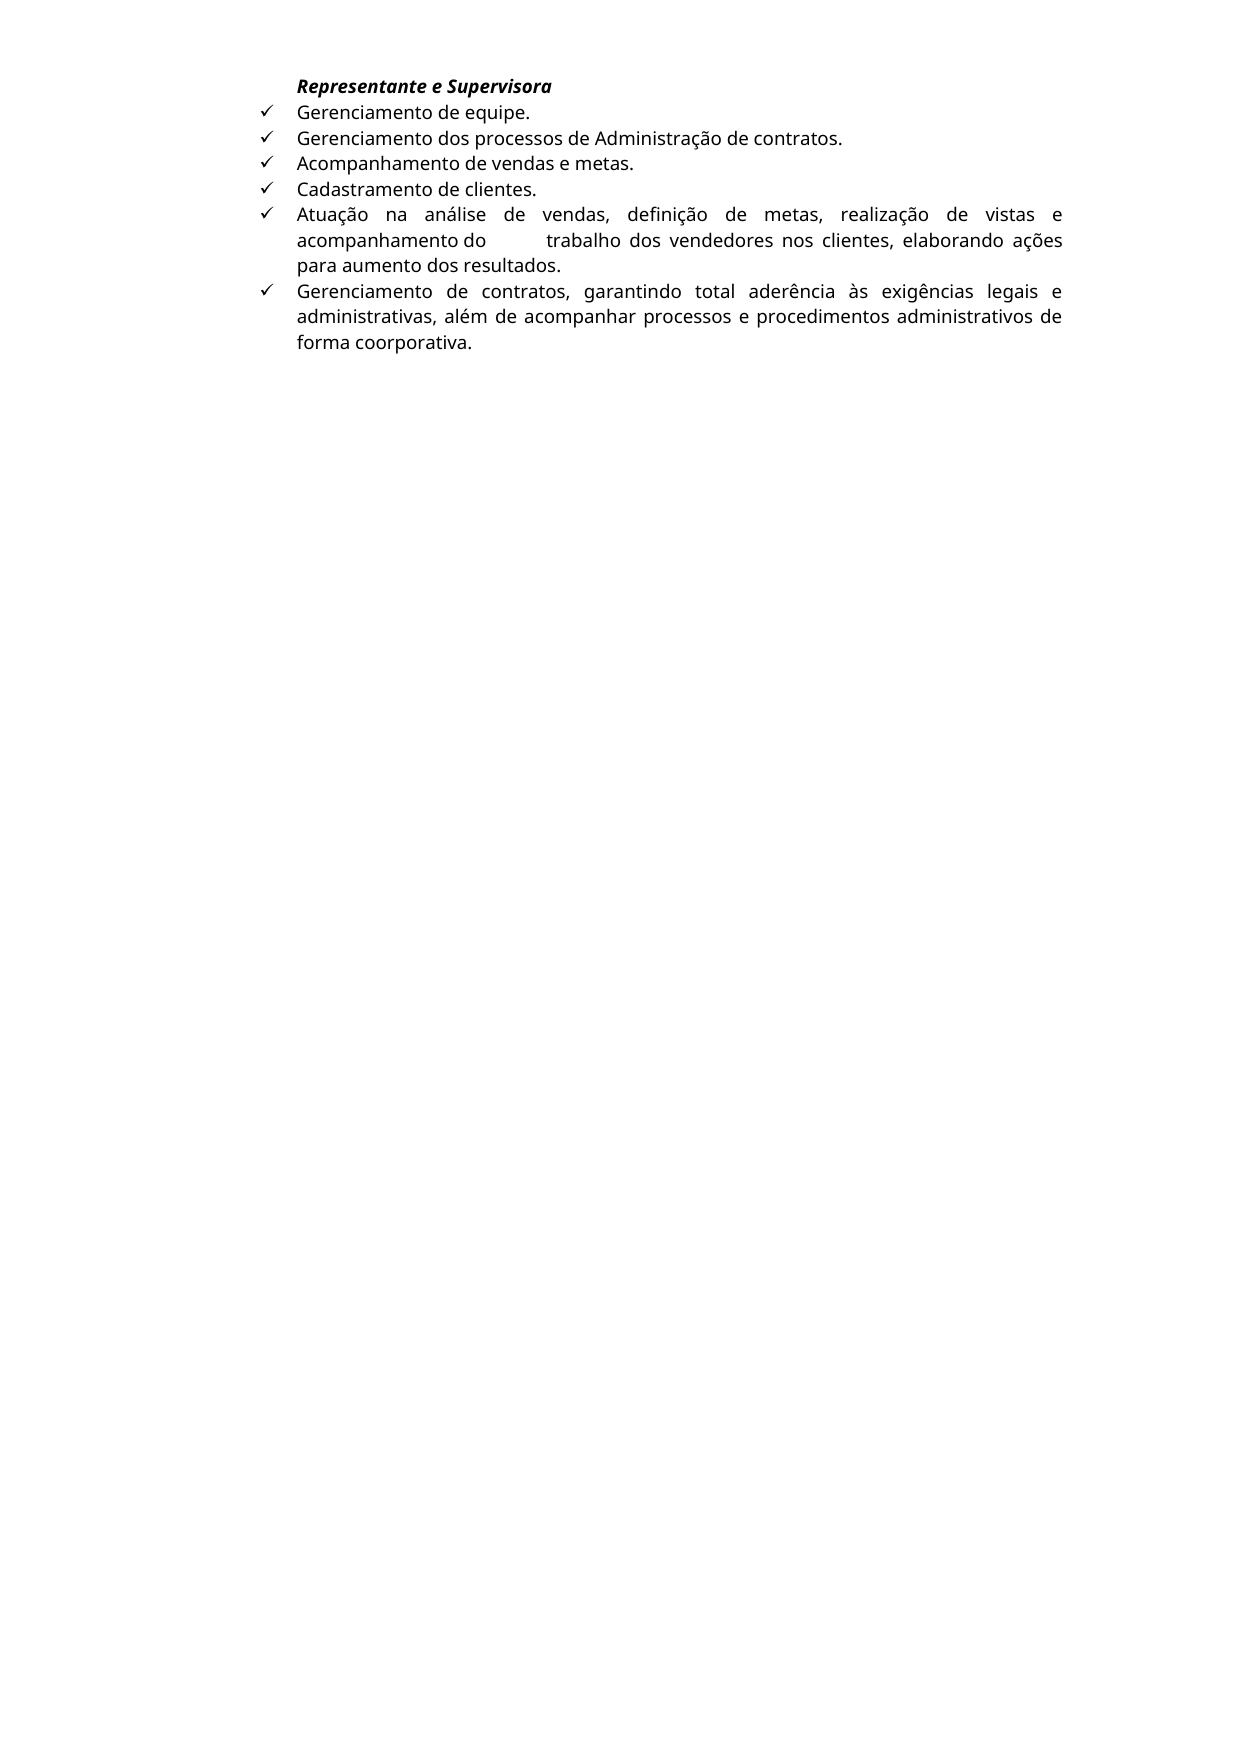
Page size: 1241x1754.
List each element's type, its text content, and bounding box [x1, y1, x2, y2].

text Gerenciamento de contratos, garantindo total aderência às exigências legais e administrativas, além de acompanhar processos e procedimentos administrativos de forma coorporativa. [259, 278, 1063, 354]
text Gerenciamento dos processos de Administração de contratos. [259, 125, 1063, 150]
text Gerenciamento de equipe. [259, 99, 1063, 125]
text Atuação na análise de vendas, definição de metas, realização de vistas e acompanhamento do trabalho dos vendedores nos clientes, elaborando ações para aumento dos resultados. [259, 201, 1063, 278]
list Representante e Supervisora [297, 74, 1063, 99]
text Cadastramento de clientes. [259, 176, 1063, 201]
text Acompanhamento de vendas e metas. [259, 150, 1063, 176]
